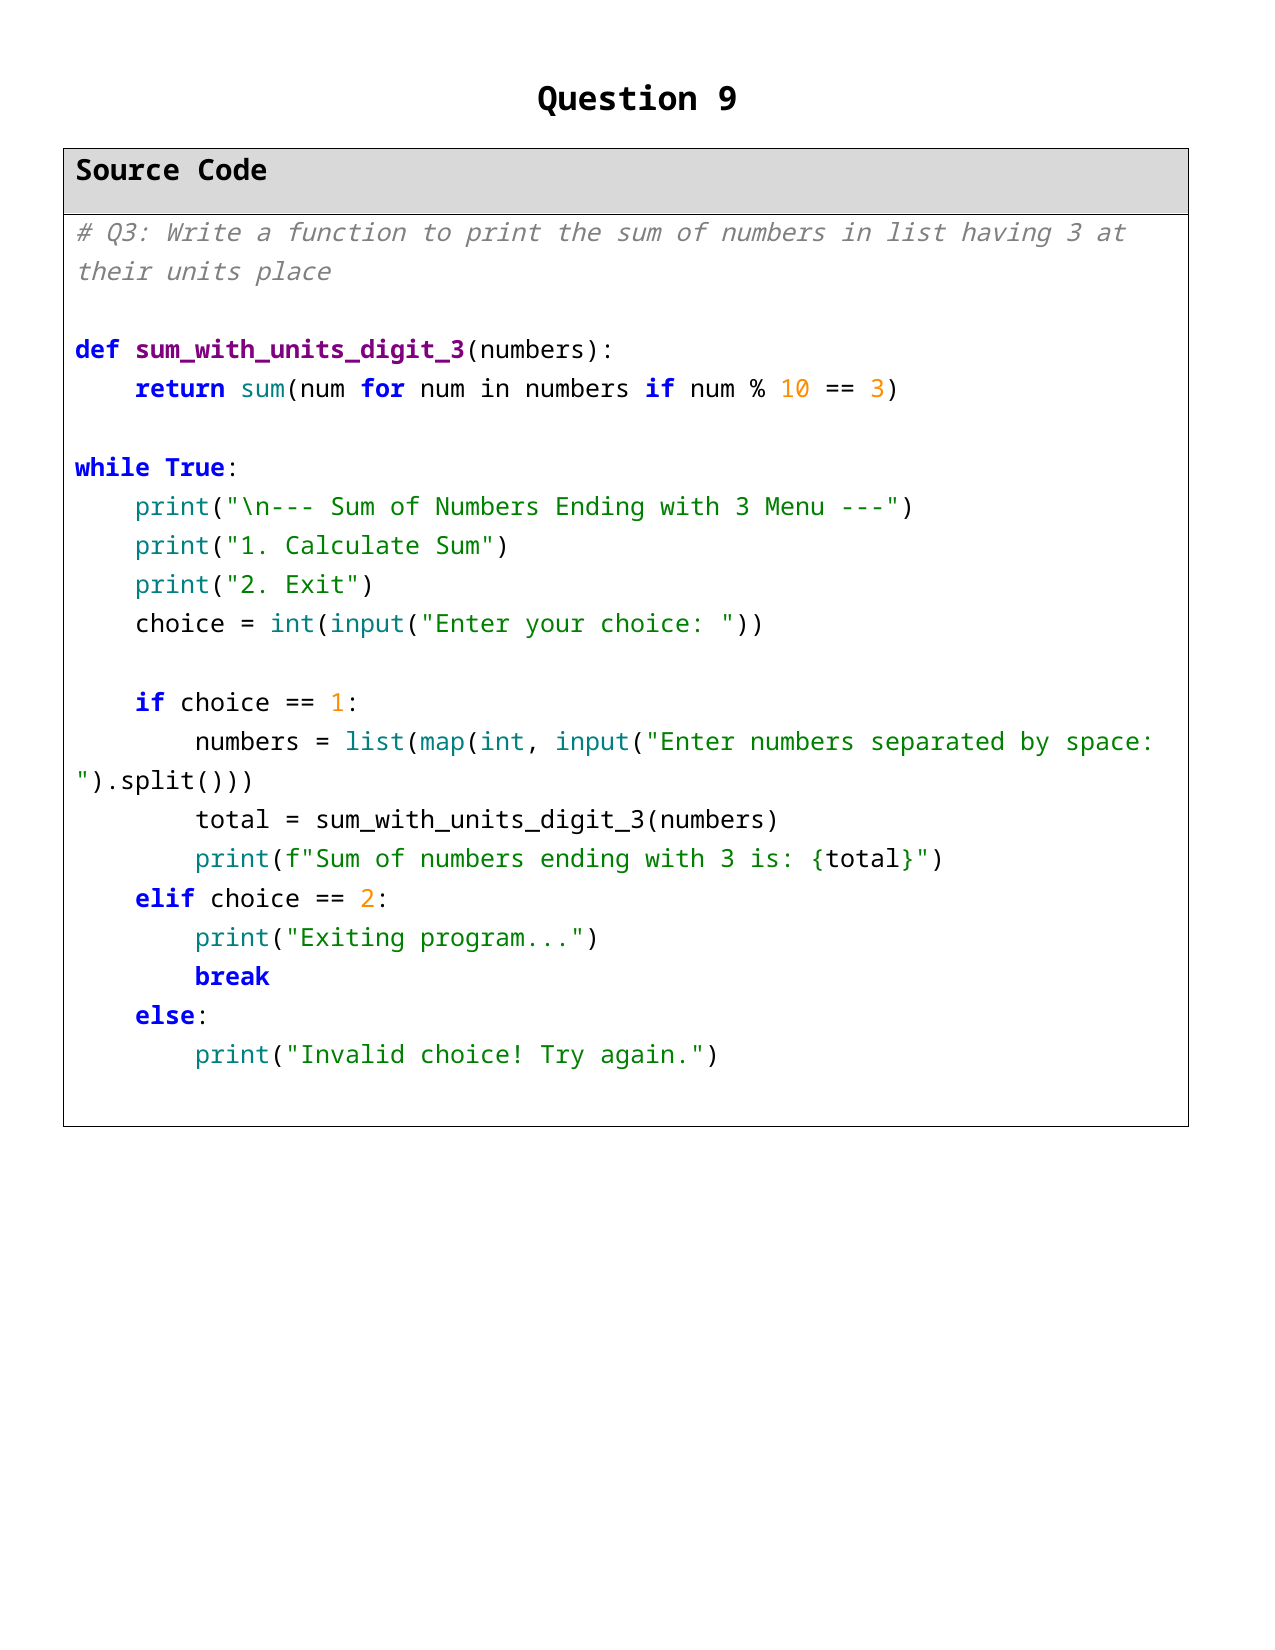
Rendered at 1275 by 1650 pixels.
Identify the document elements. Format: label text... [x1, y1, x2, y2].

text Question 9 [75, 75, 1200, 120]
table_header Source Code [64, 149, 1188, 213]
table_header # Q3: Write a function to print the sum of numbers in list having 3 at their units place def sum_with_units_digit_3(numbers): return sum(num for num in numbers if num % 10 == 3) while True: print("\n--- Sum of Numbers Ending with 3 Menu ---") print("1. Calculate Sum") print("2. Exit") choice = int(input("Enter your choice: ")) if choice == 1: numbers = list(map(int, input("Enter numbers separated by space: ").split())) total = sum_with_units_digit_3(numbers) print(f"Sum of numbers ending with 3 is: {total}") elif choice == 2: print("Exiting program...") break else: print("Invalid choice! Try again.") [64, 215, 1188, 1126]
